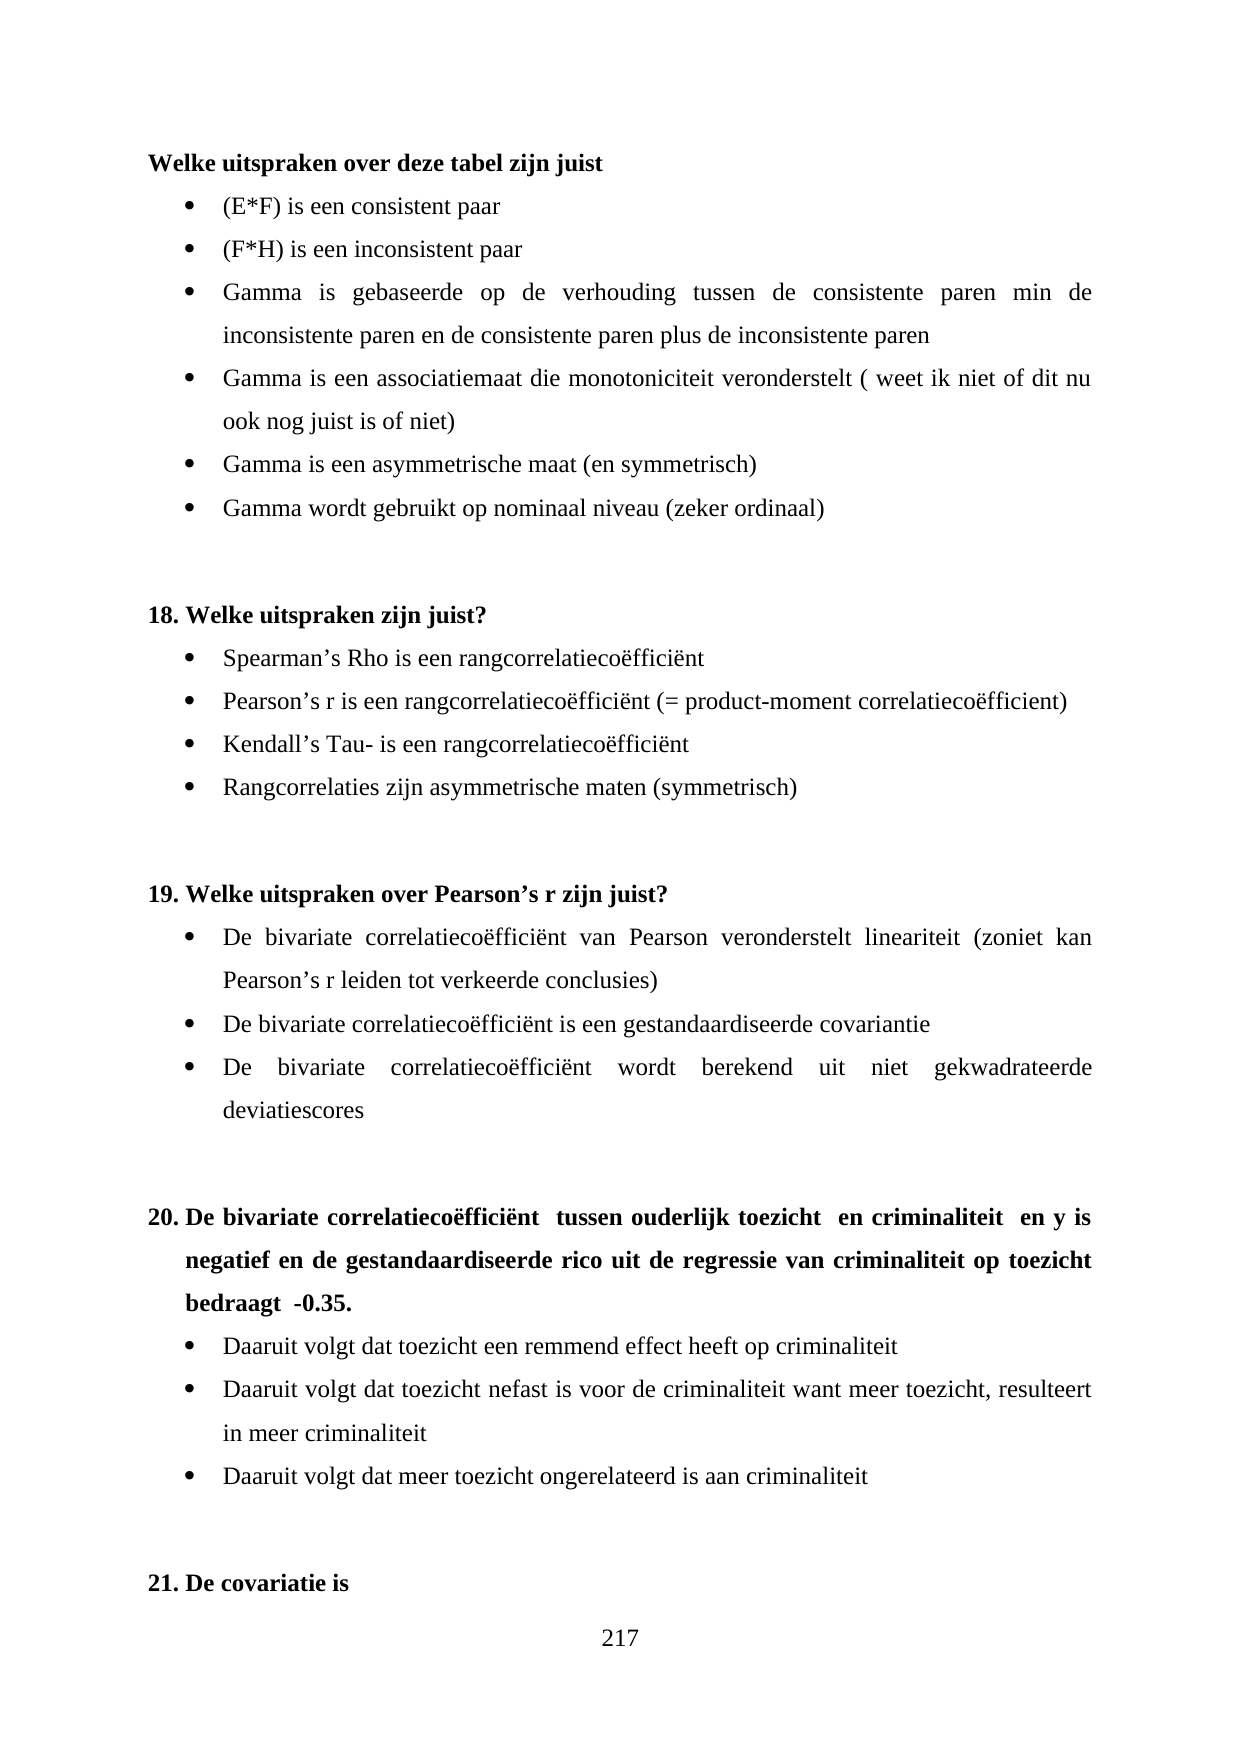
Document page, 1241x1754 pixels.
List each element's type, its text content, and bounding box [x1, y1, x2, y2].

list (F*H) is een inconsistent paar [185, 234, 1093, 263]
list Gamma is een asymmetrische maat (en symmetrisch) [185, 449, 1093, 478]
list Gamma is een associatiemaat die monotoniciteit veronderstelt ( weet ik niet of dit nu ook nog juist is of niet) [185, 363, 1093, 435]
list Rangcorrelaties zijn asymmetrische maten (symmetrisch) [185, 772, 1093, 801]
text Welke uitspraken over deze tabel zijn juist [148, 148, 1093, 176]
list Pearson’s r is een rangcorrelatiecoëfficiënt (= product-moment correlatiecoëfficient) [185, 686, 1093, 715]
list De bivariate correlatiecoëfficiënt wordt berekend uit niet gekwadrateerde deviatiescores [185, 1052, 1093, 1124]
list Daaruit volgt dat toezicht een remmend effect heeft op criminaliteit [185, 1331, 1093, 1360]
list De covariatie is [148, 1568, 1093, 1597]
list Daaruit volgt dat toezicht nefast is voor de criminaliteit want meer toezicht, resulteert in meer criminaliteit [185, 1374, 1093, 1446]
list Gamma wordt gebruikt op nominaal niveau (zeker ordinaal) [185, 493, 1093, 521]
list De bivariate correlatiecoëfficiënt tussen ouderlijk toezicht en criminaliteit en y is negatief en de gestandaardiseerde rico uit de regressie van criminaliteit op toezicht bedraagt -0.35. [148, 1202, 1093, 1317]
list Spearman’s Rho is een rangcorrelatiecoëfficiënt [185, 643, 1093, 672]
list Kendall’s Tau- is een rangcorrelatiecoëfficiënt [185, 729, 1093, 758]
list (E*F) is een consistent paar [185, 191, 1093, 219]
list De bivariate correlatiecoëfficiënt is een gestandaardiseerde covariantie [185, 1009, 1093, 1037]
list Daaruit volgt dat meer toezicht ongerelateerd is aan criminaliteit [185, 1461, 1093, 1489]
list Welke uitspraken zijn juist? [148, 600, 1093, 628]
list Welke uitspraken over Pearson’s r zijn juist? [148, 879, 1093, 908]
list De bivariate correlatiecoëfficiënt van Pearson veronderstelt lineariteit (zoniet kan Pearson’s r leiden tot verkeerde conclusies) [185, 922, 1093, 994]
list Gamma is gebaseerde op de verhouding tussen de consistente paren min de inconsistente paren en de consistente paren plus de inconsistente paren [185, 277, 1093, 349]
